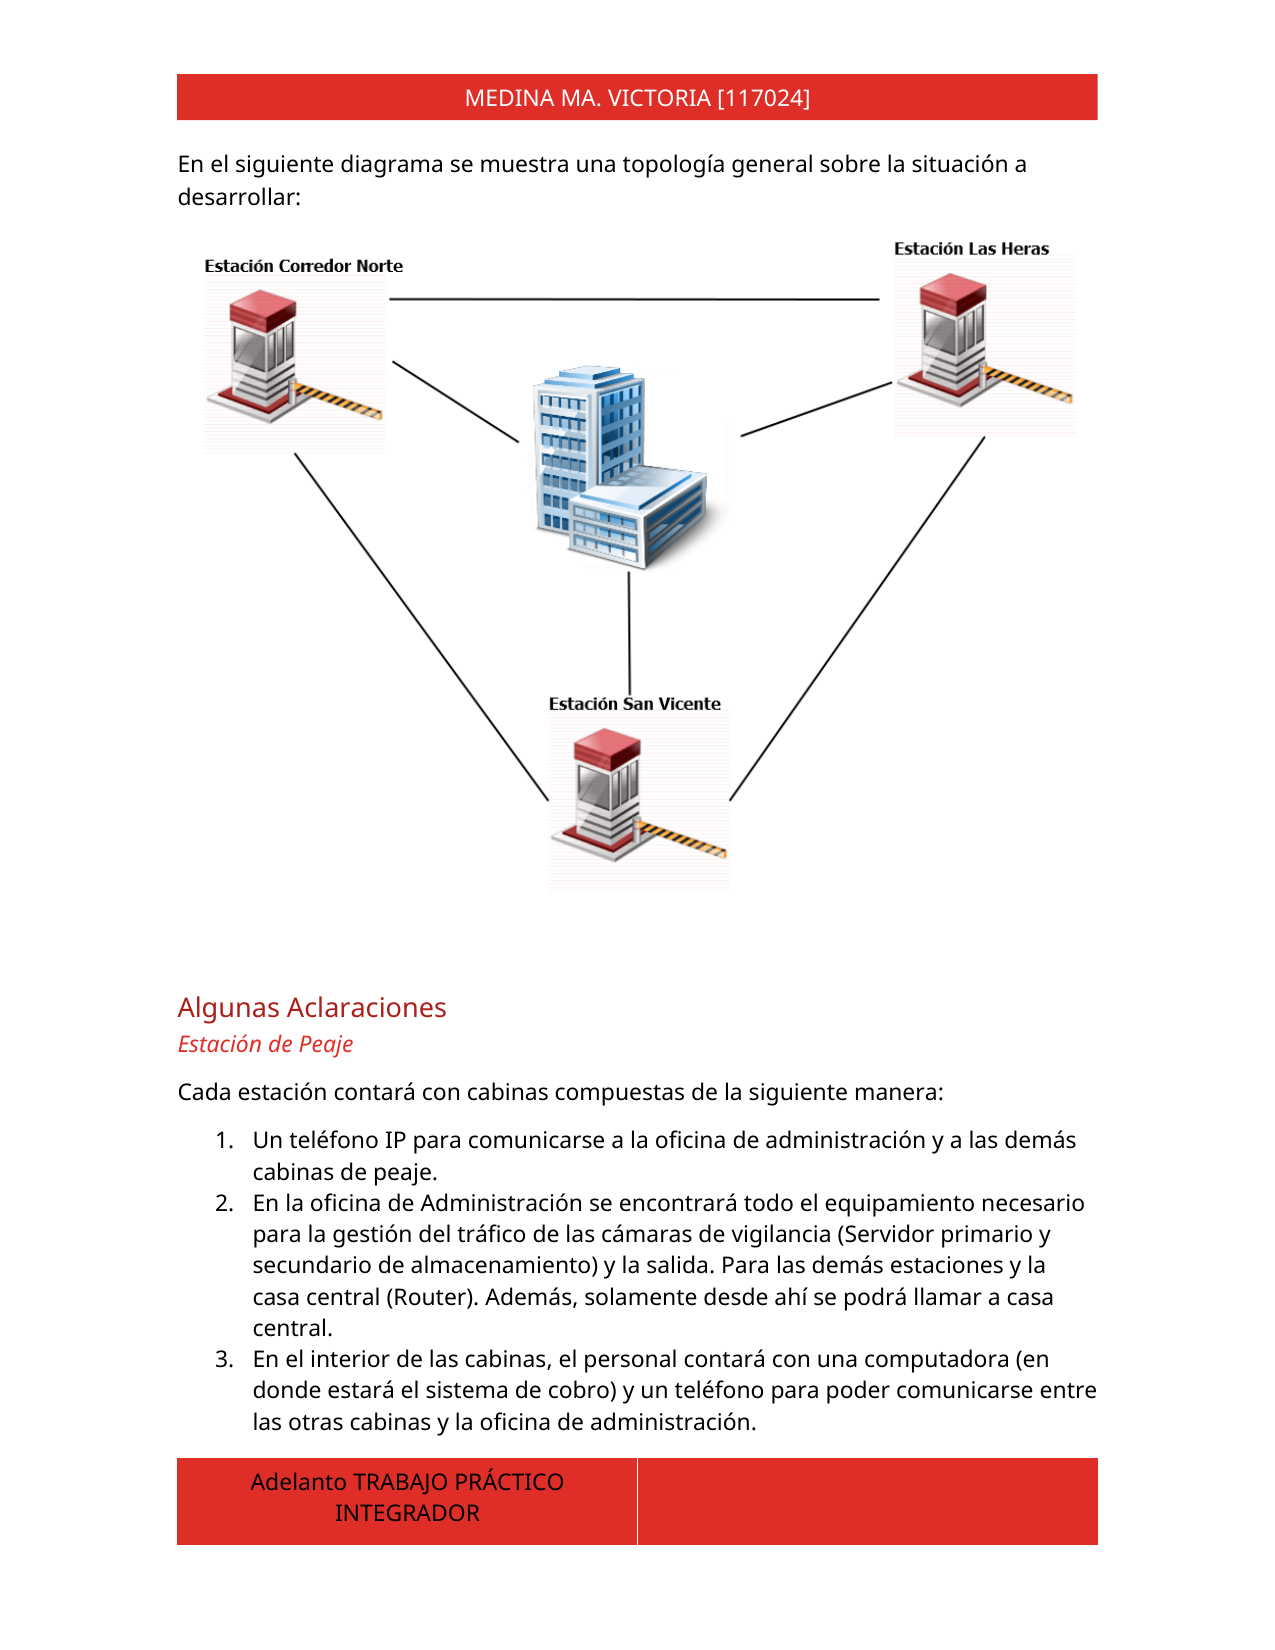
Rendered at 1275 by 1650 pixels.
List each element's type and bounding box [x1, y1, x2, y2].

picture [177, 224, 1098, 917]
